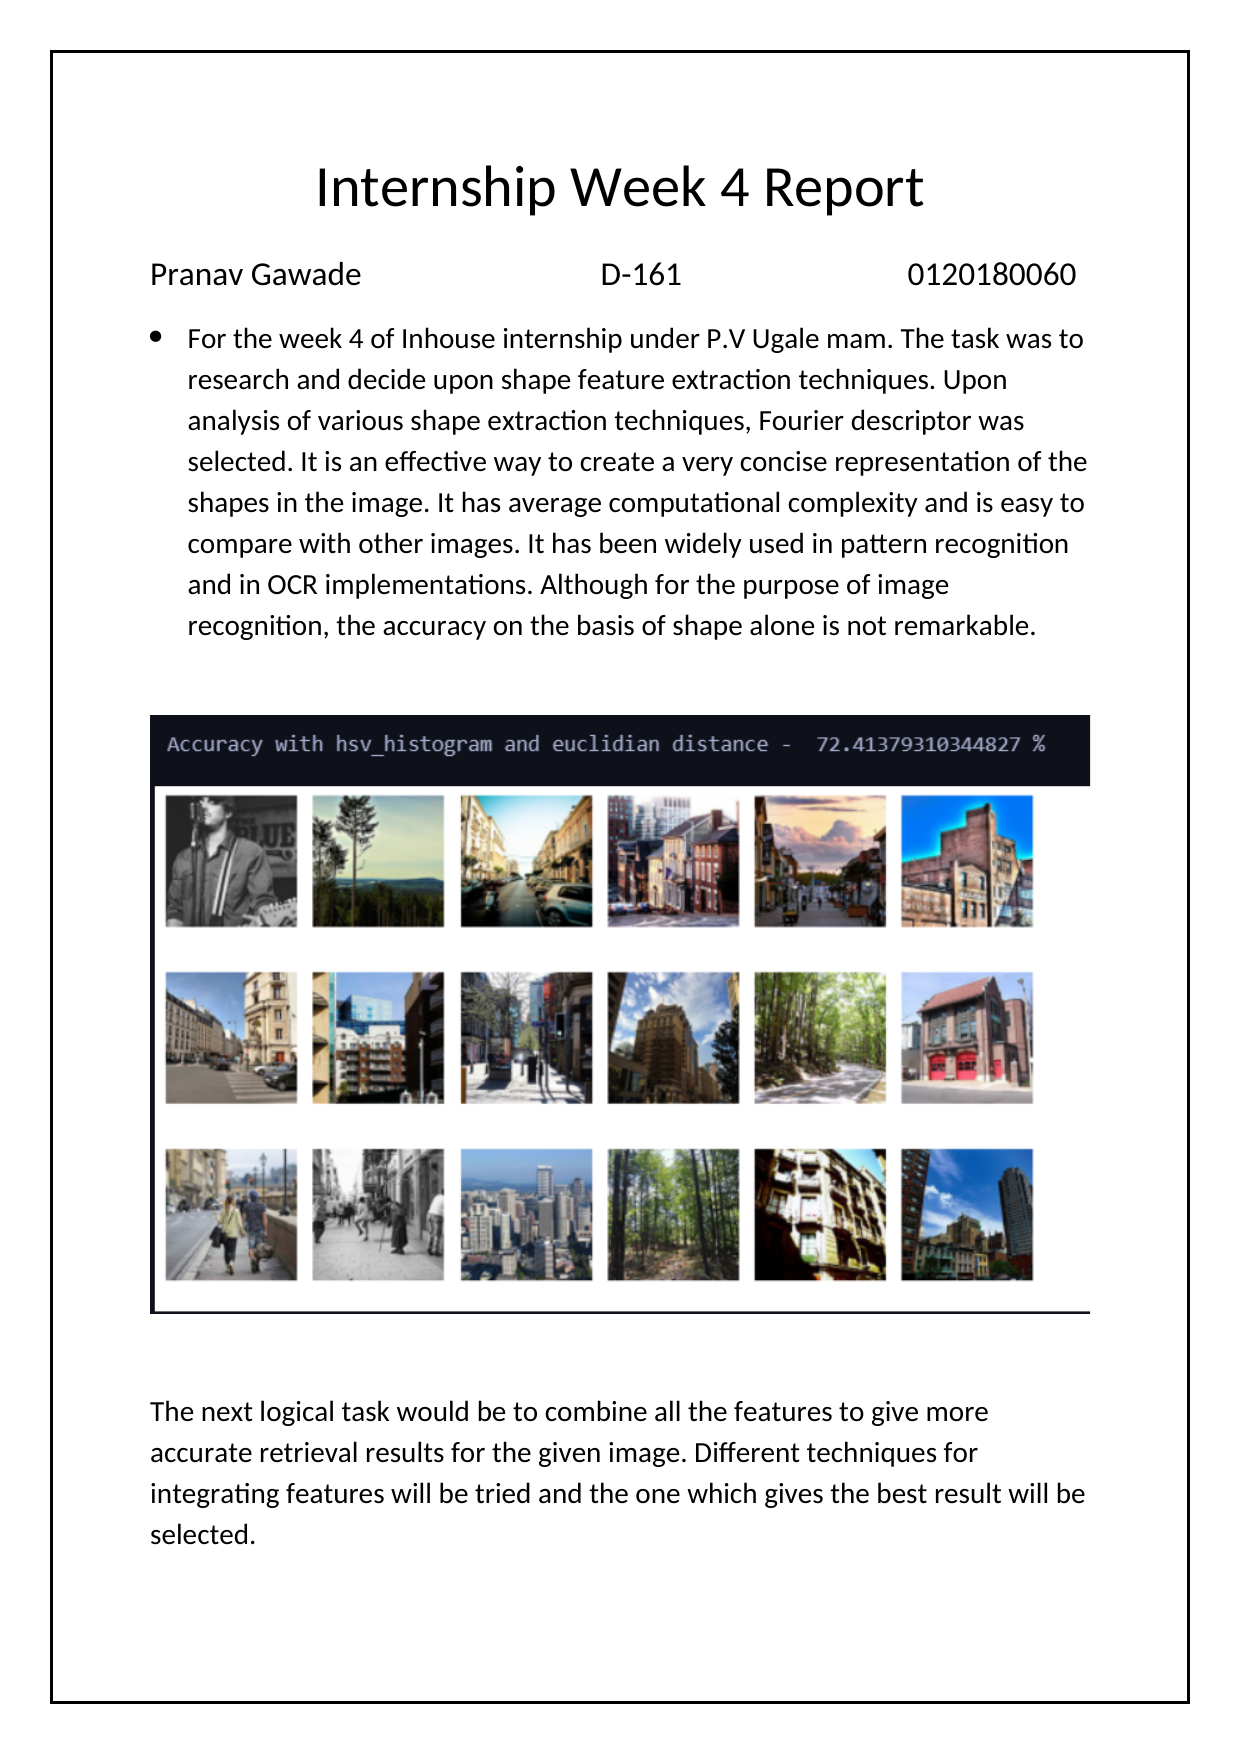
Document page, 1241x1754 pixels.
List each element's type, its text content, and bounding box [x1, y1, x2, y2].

text The next logical task would be to combine all the features to give more accurate retrieval results for the given image. Different techniques for integrating features will be tried and the one which gives the best result will be selected. [150, 1393, 1090, 1552]
list For the week 4 of Inhouse internship under P.V Ugale mam. The task was to research and decide upon shape feature extraction techniques. Upon analysis of various shape extraction techniques, Fourier descriptor was selected. It is an effective way to create a very concise representation of the shapes in the image. It has average computational complexity and is easy to compare with other images. It has been widely used in pattern recognition and in OCR implementations. Although for the purpose of image recognition, the accuracy on the basis of shape alone is not remarkable. [150, 320, 1090, 642]
text Internship Week 4 Report [150, 150, 1090, 221]
text Pranav Gawade D-161 0120180060 [150, 253, 1090, 293]
picture [150, 715, 1091, 1314]
